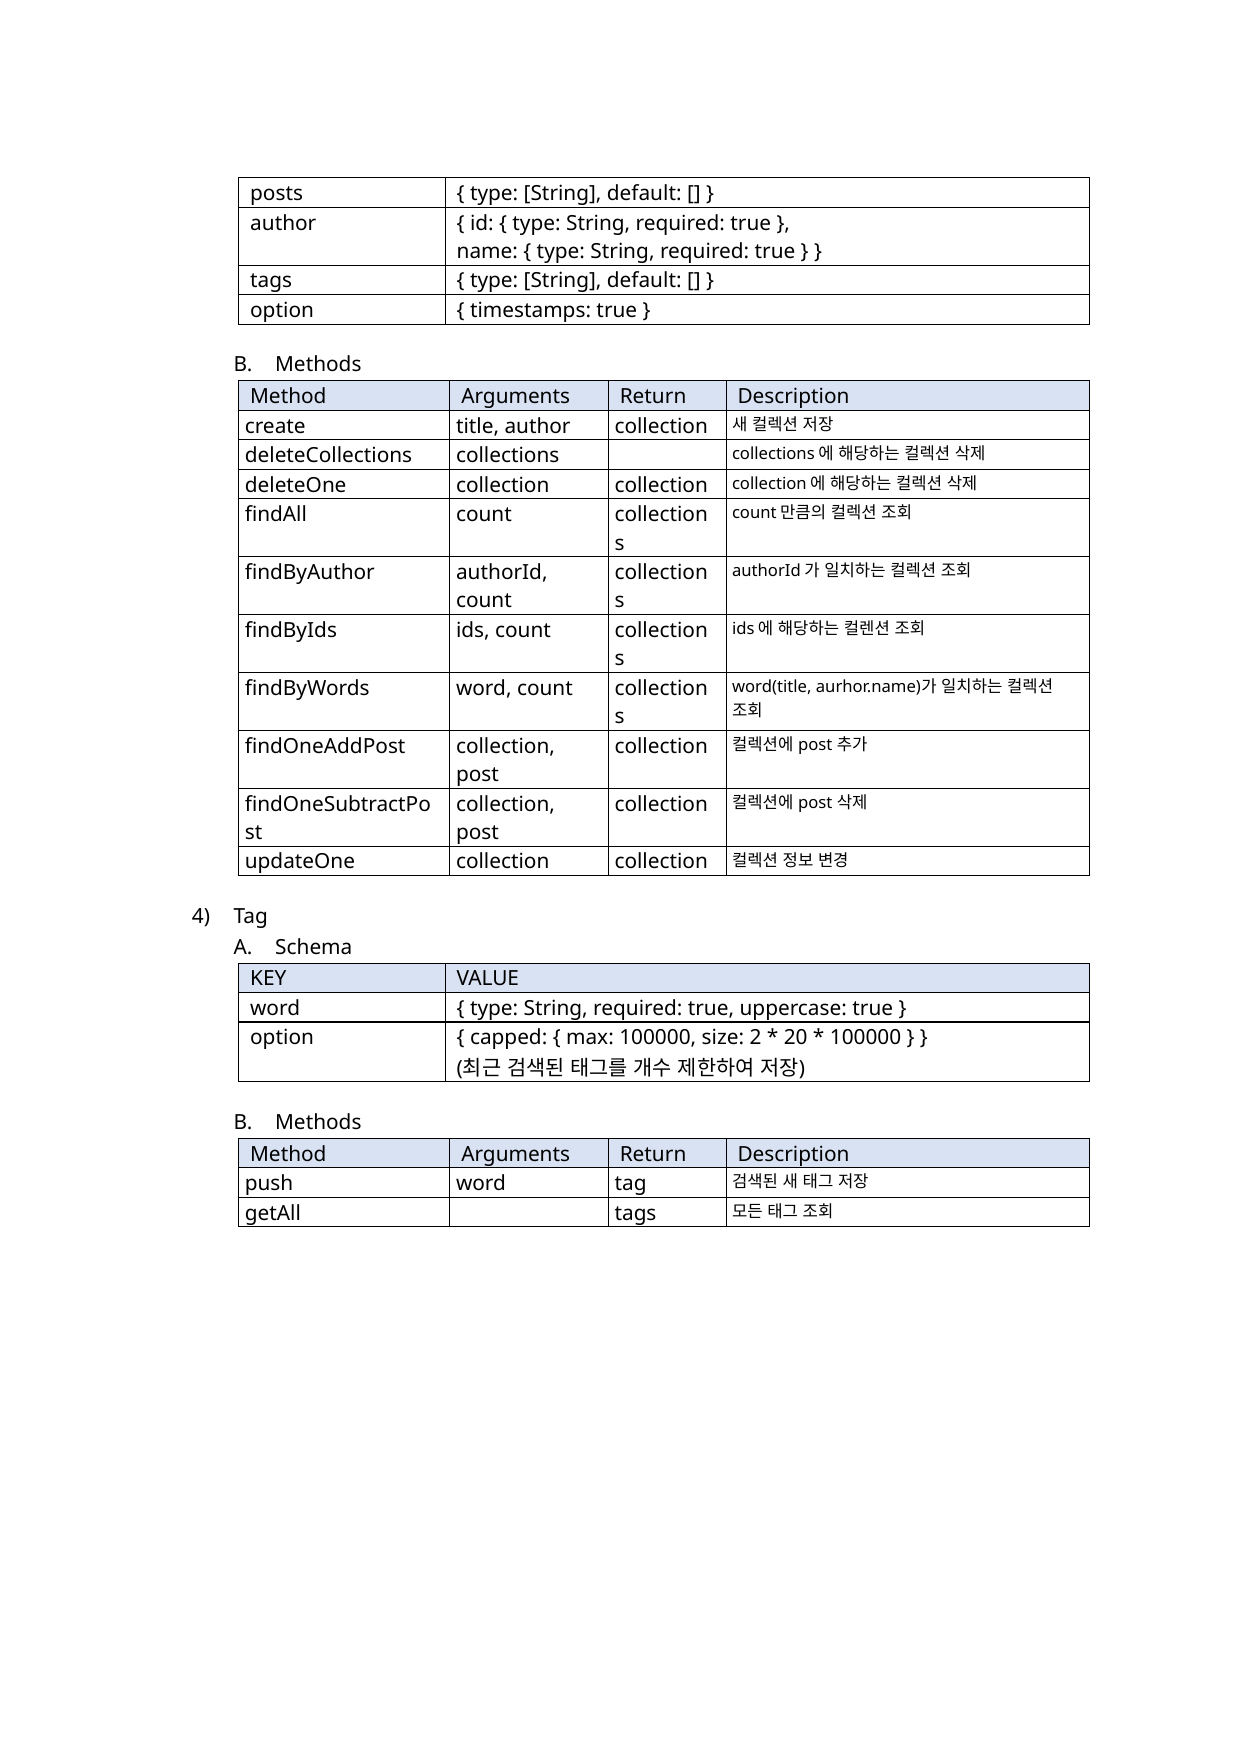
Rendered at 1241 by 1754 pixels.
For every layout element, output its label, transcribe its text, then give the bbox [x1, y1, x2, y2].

table_cell deleteOne [239, 470, 449, 498]
table_cell 새 컬렉션 저장 [727, 411, 1089, 439]
table_cell collection에 해당하는 컬렉션 삭제 [727, 470, 1089, 498]
table_cell count [450, 499, 608, 556]
table_cell 컬렉션 정보 변경 [727, 847, 1089, 875]
table_cell tag [609, 1168, 726, 1197]
list Methods [233, 349, 1090, 378]
table_cell tags [609, 1198, 726, 1226]
table_cell collections에 해당하는 컬렉션 삭제 [727, 440, 1089, 469]
table_cell { timestamps: true } [446, 295, 1089, 323]
table_cell [450, 1198, 608, 1226]
table_cell ids, count [450, 615, 608, 672]
table_cell findByAuthor [239, 557, 449, 614]
table_cell option [239, 1023, 445, 1081]
table_cell push [239, 1168, 449, 1197]
table_cell collection [609, 411, 726, 439]
table_cell word [239, 993, 445, 1021]
table_cell collection [450, 847, 608, 875]
table_cell collections [609, 557, 726, 614]
table_cell findByWords [239, 673, 449, 730]
table_cell getAll [239, 1198, 449, 1226]
table_cell ids에 해당하는 컬렌션 조회 [727, 615, 1089, 672]
table_cell count만큼의 컬렉션 조회 [727, 499, 1089, 556]
table_cell word(title, aurhor.name)가 일치하는 컬렉션 조회 [727, 673, 1089, 730]
table_cell findOneSubtractPost [239, 789, 449, 846]
table_cell { type: [String], default: [] } [446, 178, 1089, 207]
table_cell findByIds [239, 615, 449, 672]
table_cell { type: String, required: true, uppercase: true } [446, 993, 1089, 1021]
table_cell findAll [239, 499, 449, 556]
table_cell authorId가 일치하는 컬렉션 조회 [727, 557, 1089, 614]
list Methods [233, 1107, 1090, 1136]
table_cell create [239, 411, 449, 439]
table_header Arguments [450, 381, 608, 410]
table_cell 검색된 새 태그 저장 [727, 1168, 1089, 1197]
table_cell { type: [String], default: [] } [446, 266, 1089, 294]
table_cell [609, 440, 726, 469]
list Schema [233, 932, 1090, 960]
table_cell findOneAddPost [239, 731, 449, 788]
table_cell collection, post [450, 731, 608, 788]
table_cell collection [450, 470, 608, 498]
list Tag [192, 901, 1090, 929]
table_cell 모든 태그 조회 [727, 1198, 1089, 1226]
table_cell collections [450, 440, 608, 469]
table_cell collections [609, 673, 726, 730]
table_cell { id: { type: String, required: true }, name: { type: String, required: true } } [446, 208, 1089, 264]
table_cell option [239, 295, 445, 323]
table_header Return [609, 1139, 726, 1167]
table_cell { capped: { max: 100000, size: 2 * 20 * 100000 } } (최근 검색된 태그를 개수 제한하여 저장) [446, 1023, 1089, 1081]
table_cell updateOne [239, 847, 449, 875]
table_cell collection [609, 789, 726, 846]
table_cell collection [609, 470, 726, 498]
table_cell collection [609, 731, 726, 788]
table_cell 컬렉션에 post 추가 [727, 731, 1089, 788]
table_header Method [239, 1139, 449, 1167]
table_header VALUE [446, 964, 1089, 992]
table_header Return [609, 381, 726, 410]
table_cell 컬렉션에 post 삭제 [727, 789, 1089, 846]
table_cell author [239, 208, 445, 264]
table_cell collection, post [450, 789, 608, 846]
table_cell title, author [450, 411, 608, 439]
table_header KEY [239, 964, 445, 992]
table_cell collections [609, 615, 726, 672]
table_cell word [450, 1168, 608, 1197]
table_cell word, count [450, 673, 608, 730]
table_header Description [727, 381, 1089, 410]
table_cell collection [609, 847, 726, 875]
table_cell tags [239, 266, 445, 294]
table_header Method [239, 381, 449, 410]
table_header Description [727, 1139, 1089, 1167]
table_cell posts [239, 178, 445, 207]
table_cell authorId, count [450, 557, 608, 614]
table_cell deleteCollections [239, 440, 449, 469]
table_header Arguments [450, 1139, 608, 1167]
table_cell collections [609, 499, 726, 556]
